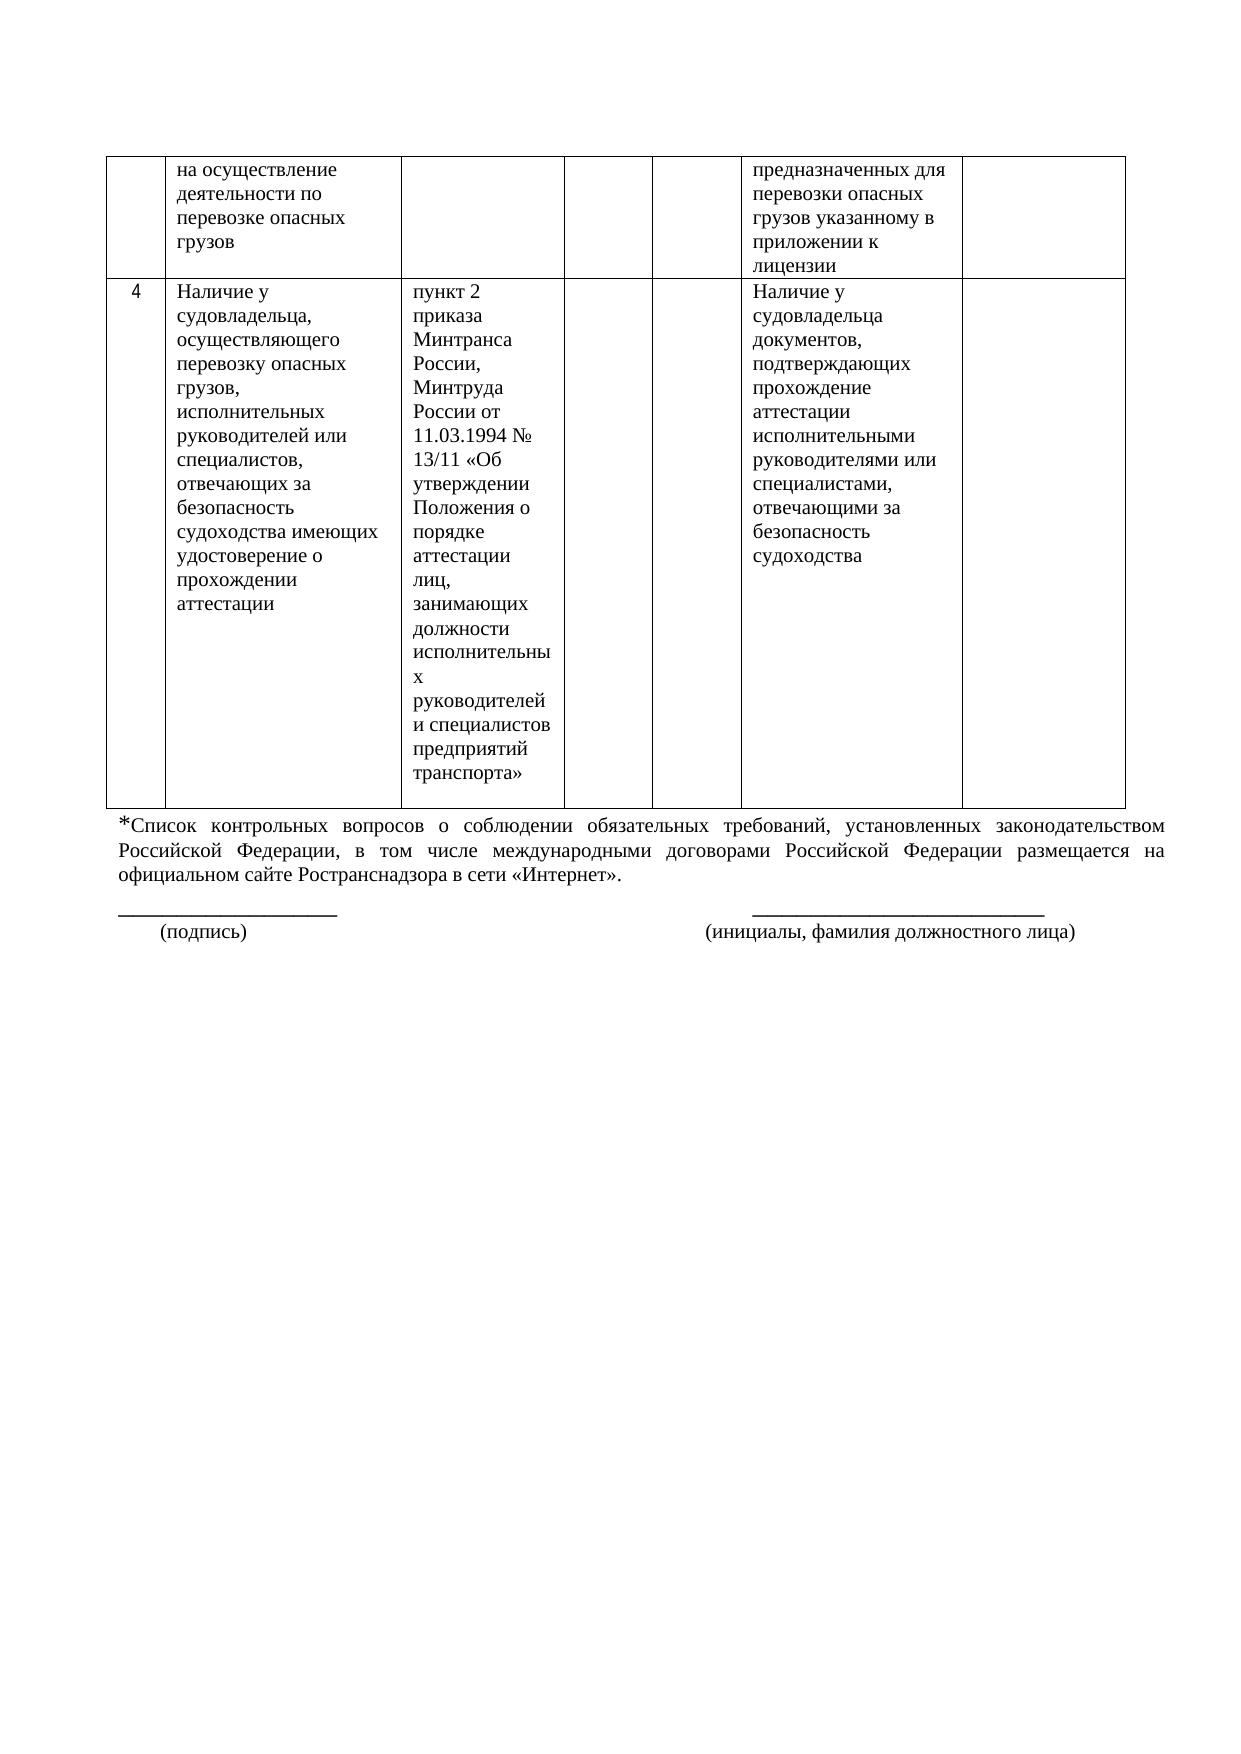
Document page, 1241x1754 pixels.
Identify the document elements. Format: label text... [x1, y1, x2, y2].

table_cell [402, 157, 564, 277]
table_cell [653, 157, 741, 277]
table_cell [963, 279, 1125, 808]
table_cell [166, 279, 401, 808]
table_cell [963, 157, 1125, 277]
text *Список контрольных вопросов о соблюдении обязательных требований, установленных законодательством Российской Федерации, в том числе международными договорами Российской Федерации размещается на официальном сайте Ространснадзора в сети «Интернет». [118, 809, 1167, 886]
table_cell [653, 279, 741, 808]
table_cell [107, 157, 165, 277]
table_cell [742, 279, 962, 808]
text (подпись) (инициалы, фамилия должностного лица) [118, 919, 1167, 943]
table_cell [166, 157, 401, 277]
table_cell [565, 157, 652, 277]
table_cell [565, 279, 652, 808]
text _______________ ____________________ [118, 886, 1167, 919]
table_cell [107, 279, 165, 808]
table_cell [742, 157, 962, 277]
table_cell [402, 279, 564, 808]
